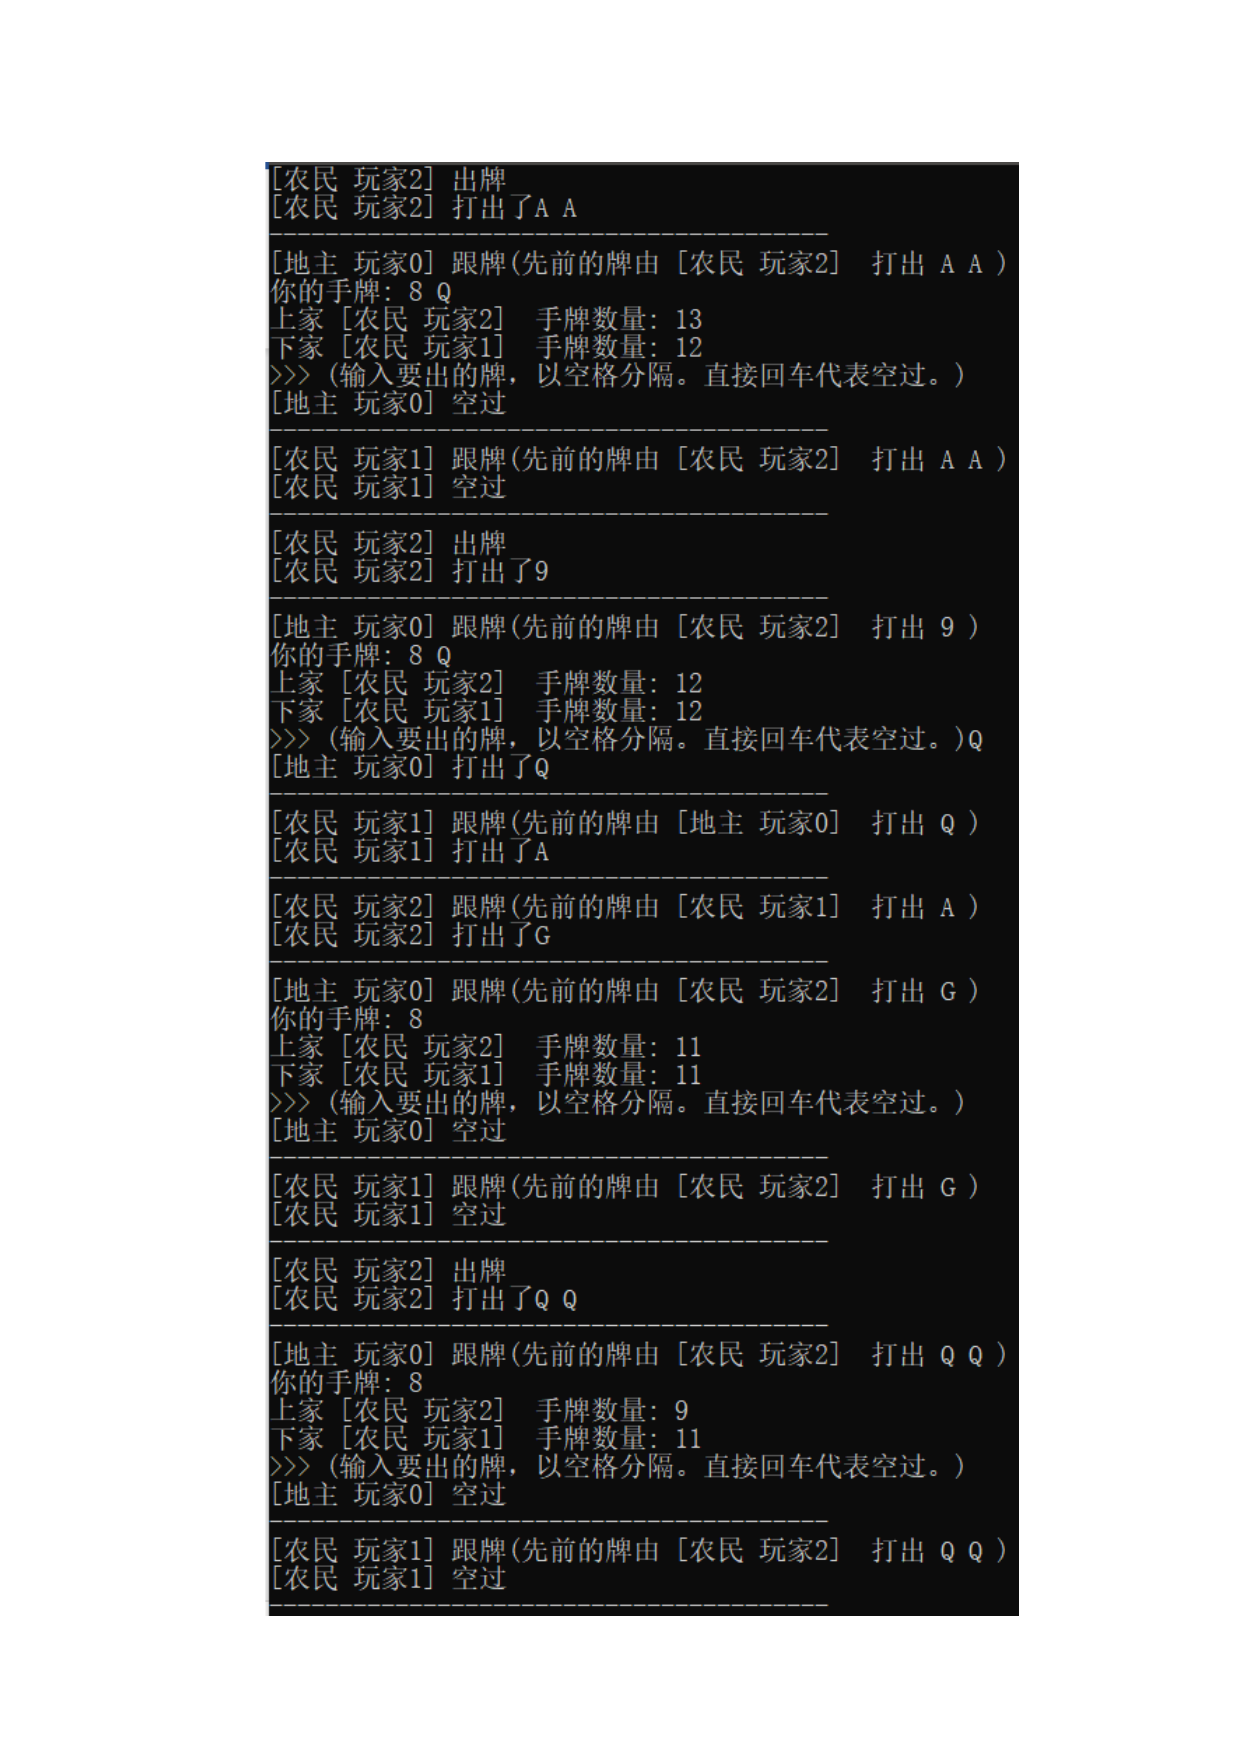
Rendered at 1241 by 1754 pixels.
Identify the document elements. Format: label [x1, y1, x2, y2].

picture [265, 162, 1019, 1616]
